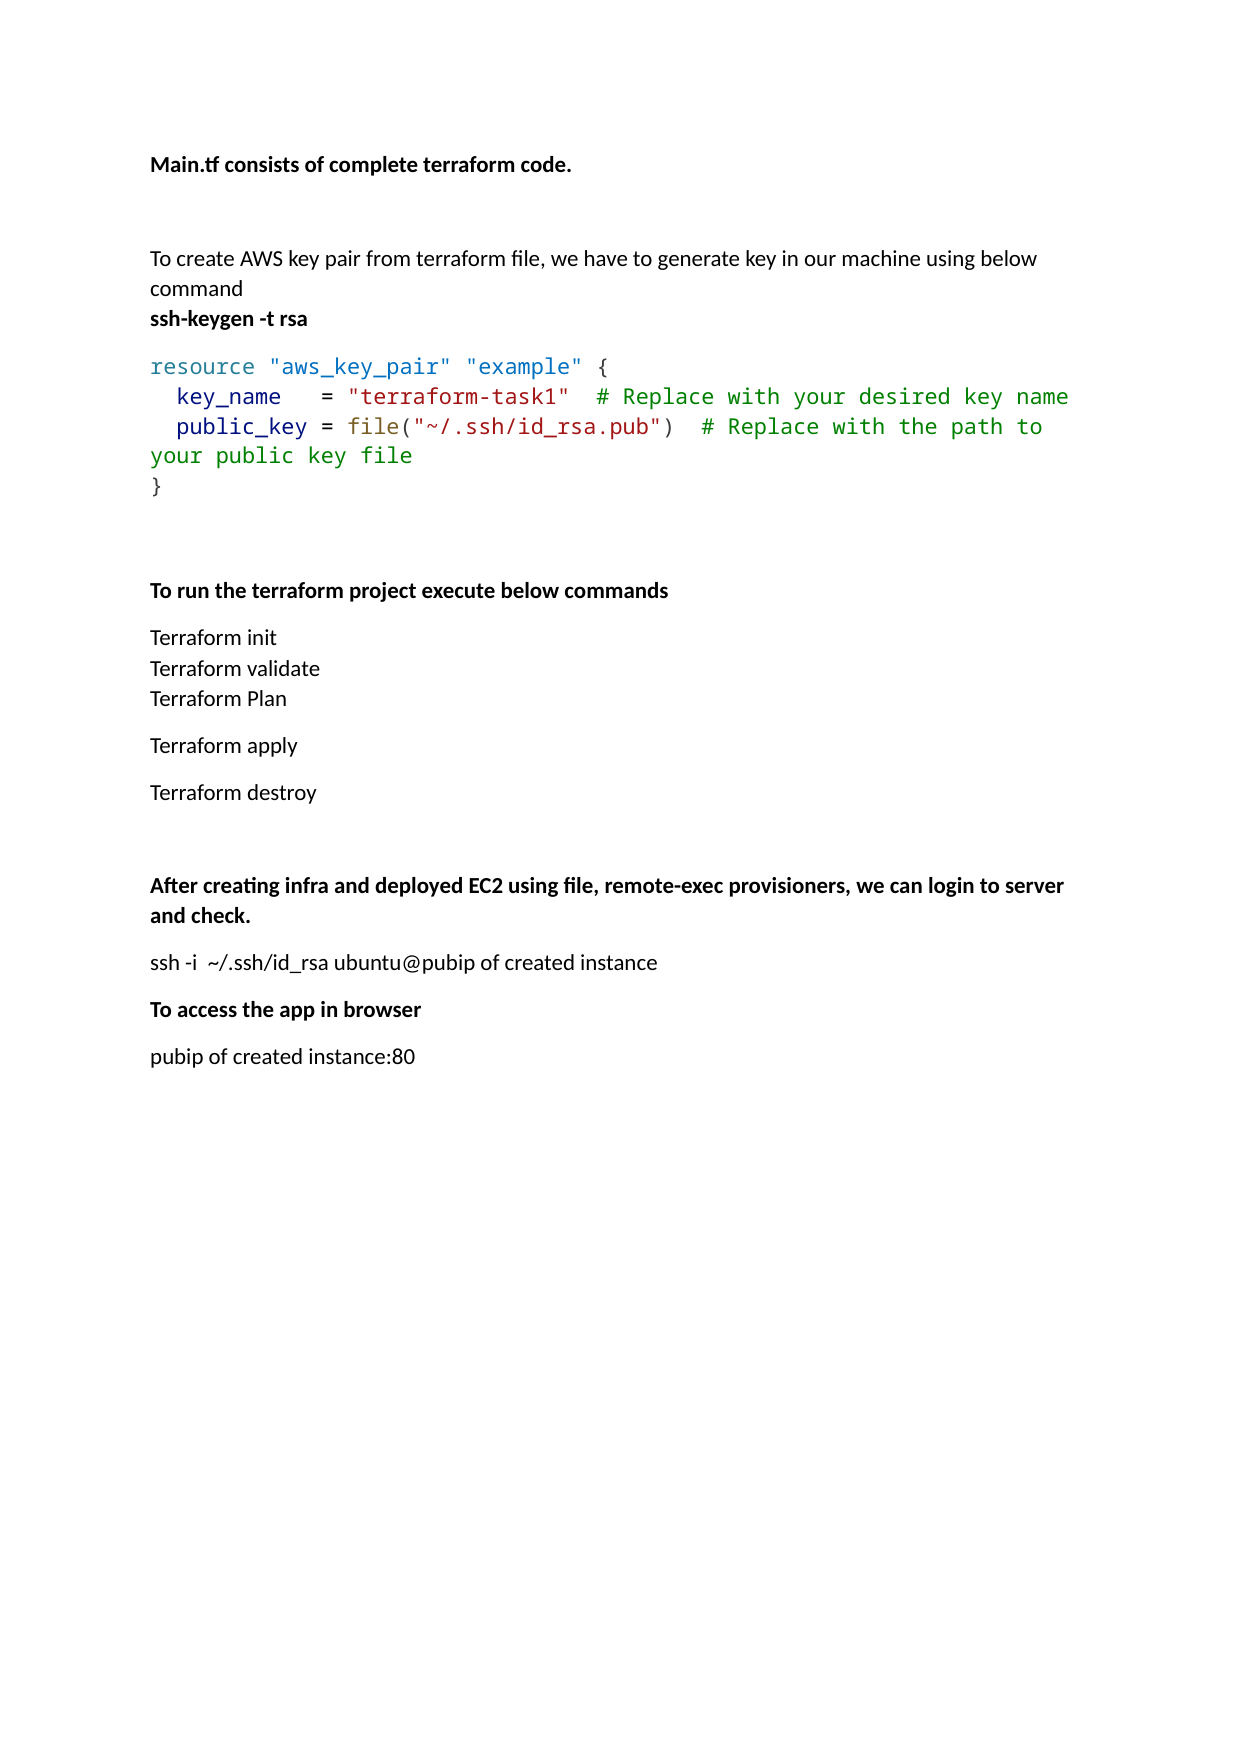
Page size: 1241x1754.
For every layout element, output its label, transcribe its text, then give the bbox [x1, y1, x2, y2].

text pubip of created instance:80 [150, 1042, 1090, 1070]
text To access the app in browser [150, 995, 1090, 1023]
text key_name = "terraform-task1" # Replace with your desired key name [150, 381, 1090, 411]
text After creating infra and deployed EC2 using file, remote-exec provisioners, we can login to server and check. [150, 871, 1090, 930]
text To run the terraform project execute below commands [150, 577, 1090, 605]
text Main.tf consists of complete terraform code. [150, 150, 1090, 178]
text To create AWS key pair from terraform file, we have to generate key in our machine using below command ssh-keygen -t rsa [150, 244, 1090, 332]
text public_key = file("~/.ssh/id_rsa.pub") # Replace with the path to your public key file [150, 411, 1090, 470]
text } [150, 470, 1090, 500]
text ssh -i ~/.ssh/id_rsa ubuntu@pubip of created instance [150, 948, 1090, 977]
text Terraform apply [150, 731, 1090, 759]
text resource "aws_key_pair" "example" { [150, 351, 1090, 381]
text Terraform destroy [150, 778, 1090, 806]
text Terraform init Terraform validate Terraform Plan [150, 623, 1090, 712]
